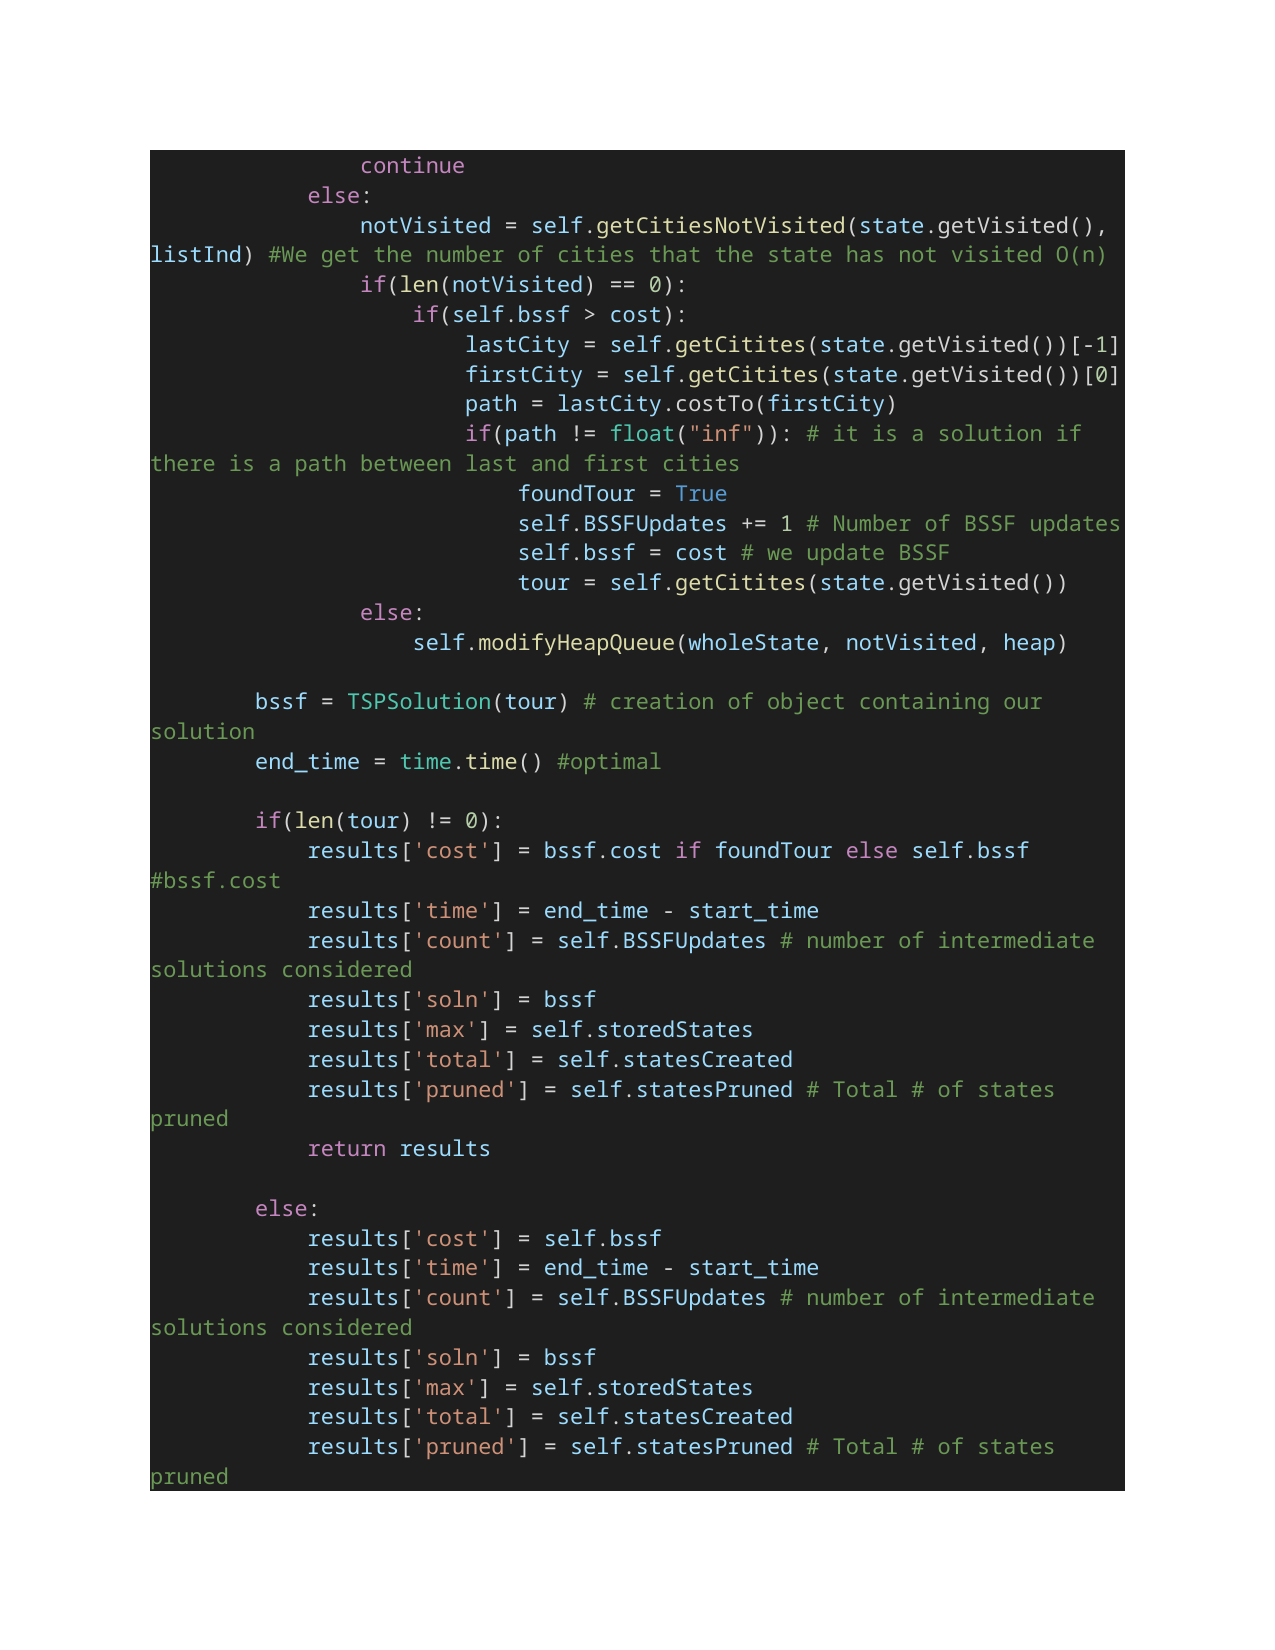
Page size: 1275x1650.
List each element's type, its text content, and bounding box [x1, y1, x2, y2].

text results['cost'] = bssf.cost if foundTour else self.bssf #bssf.cost [150, 835, 1125, 895]
text results['soln'] = bssf [150, 1342, 1125, 1371]
text bssf = TSPSolution(tour) # creation of object containing our solution [150, 686, 1125, 746]
text results['count'] = self.BSSFUpdates # number of intermediate solutions considered [150, 1282, 1125, 1342]
text self.bssf = cost # we update BSSF [150, 537, 1125, 567]
text results['total'] = self.statesCreated [150, 1401, 1125, 1431]
text firstCity = self.getCitites(state.getVisited())[0] [150, 358, 1125, 388]
text lastCity = self.getCitites(state.getVisited())[-1] [150, 329, 1125, 358]
text results['time'] = end_time - start_time [150, 1252, 1125, 1282]
text if(path != float("inf")): # it is a solution if there is a path between last and first cities [150, 418, 1125, 478]
text notVisited = self.getCitiesNotVisited(state.getVisited(), listInd) #We get the number of cities that the state has not visited O(n) [150, 209, 1125, 269]
text results['cost'] = self.bssf [150, 1222, 1125, 1252]
text results['total'] = self.statesCreated [150, 1044, 1125, 1073]
text results['time'] = end_time - start_time [150, 895, 1125, 924]
text path = lastCity.costTo(firstCity) [150, 388, 1125, 418]
text foundTour = True [150, 478, 1125, 507]
text if(len(notVisited) == 0): [150, 269, 1125, 299]
text results['max'] = self.storedStates [150, 1014, 1125, 1044]
text results['soln'] = bssf [150, 984, 1125, 1014]
text self.modifyHeapQueue(wholeState, notVisited, heap) [150, 627, 1125, 656]
text else: [150, 180, 1125, 209]
text end_time = time.time() #optimal [150, 746, 1125, 776]
text else: [150, 1193, 1125, 1222]
text self.BSSFUpdates += 1 # Number of BSSF updates [150, 507, 1125, 537]
text if(self.bssf > cost): [150, 299, 1125, 329]
text results['max'] = self.storedStates [150, 1371, 1125, 1401]
text if(len(tour) != 0): [150, 805, 1125, 835]
text results['count'] = self.BSSFUpdates # number of intermediate solutions considered [150, 924, 1125, 984]
text tour = self.getCitites(state.getVisited()) [150, 567, 1125, 597]
text continue [150, 150, 1125, 180]
text else: [150, 597, 1125, 627]
text return results [150, 1133, 1125, 1163]
text results['pruned'] = self.statesPruned # Total # of states pruned [150, 1431, 1125, 1491]
text results['pruned'] = self.statesPruned # Total # of states pruned [150, 1073, 1125, 1133]
